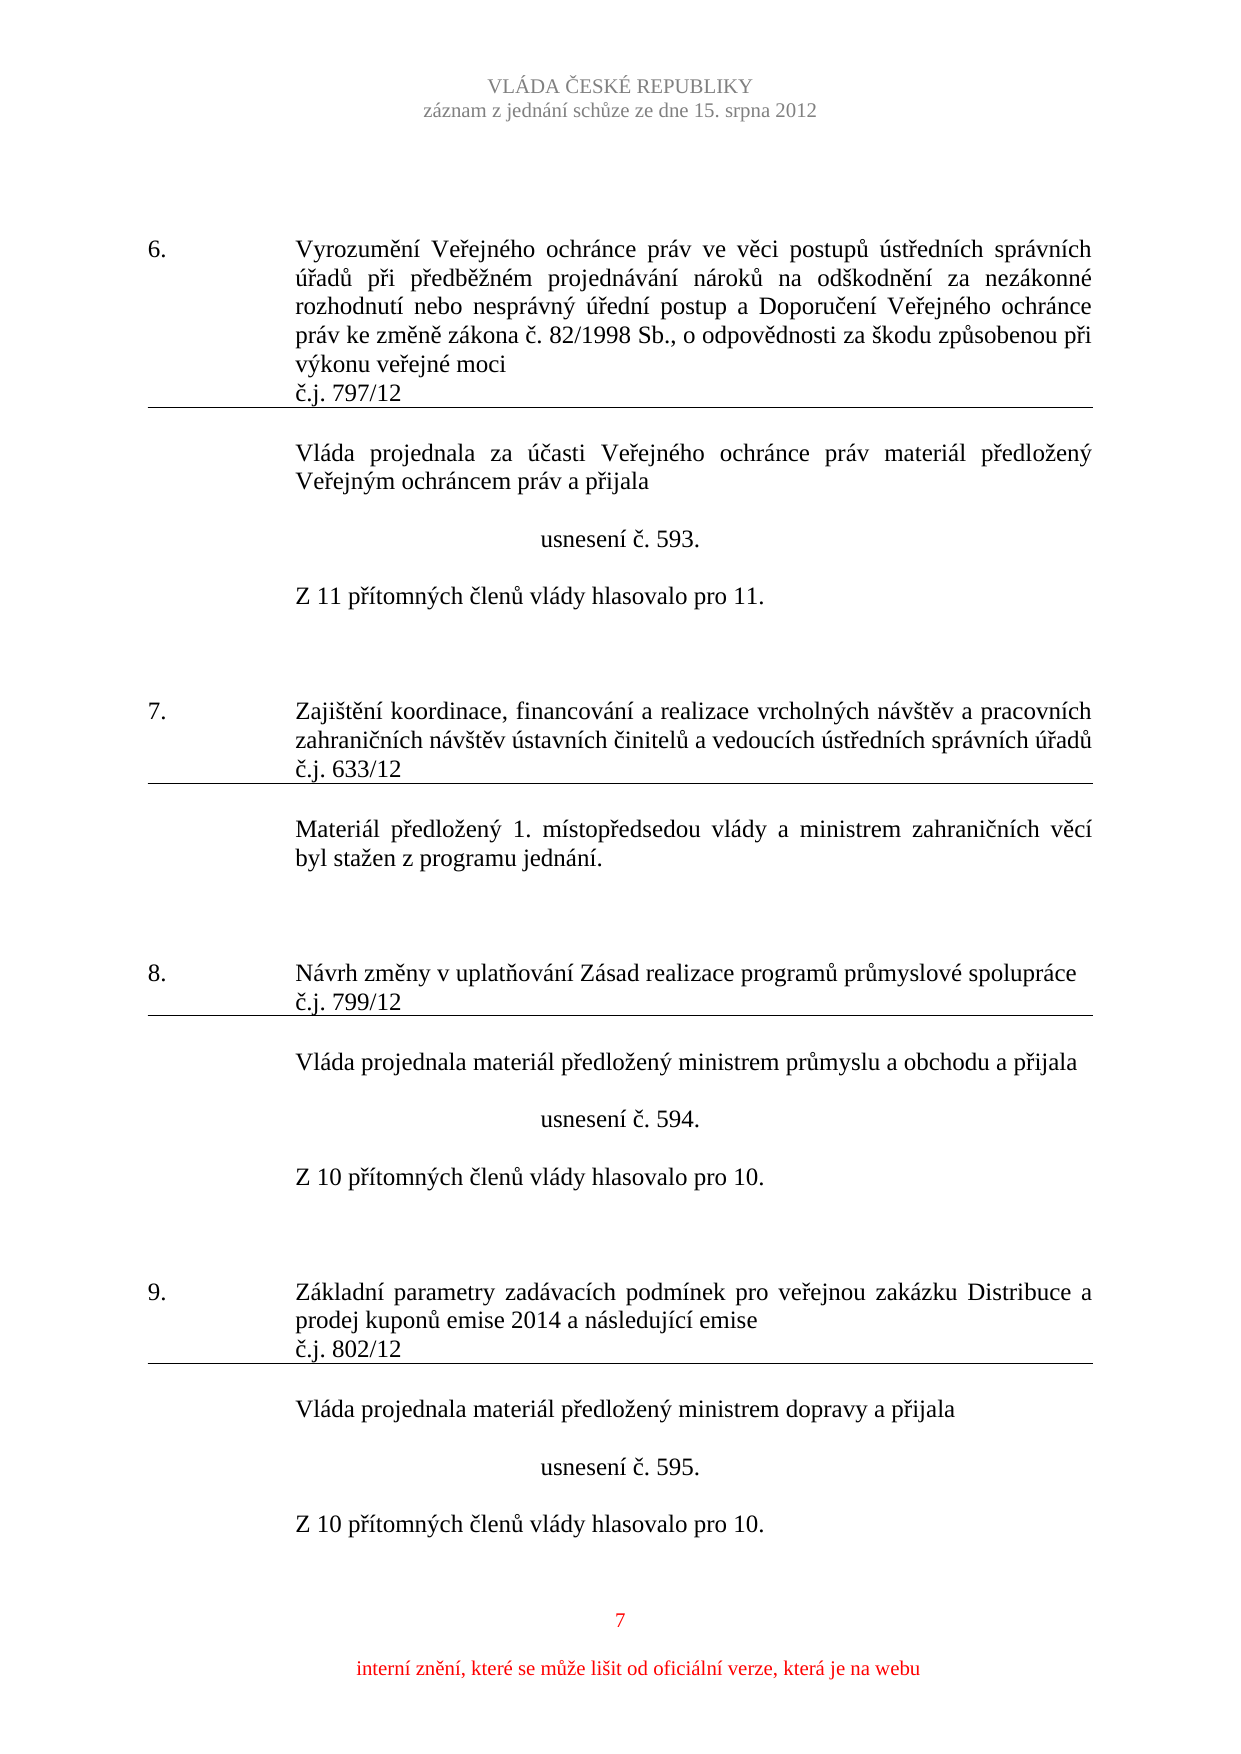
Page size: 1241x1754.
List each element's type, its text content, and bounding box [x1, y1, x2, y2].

text č.j. 802/12 [148, 1334, 1093, 1363]
text 9. Základní parametry zadávacích podmínek pro veřejnou zakázku Distribuce a prodej kuponů emise následující emise [148, 1277, 1093, 1334]
text Vláda projednala materiál předložený ministrem průmyslu a obchodu a přijala [148, 1047, 1093, 1075]
text č.j. 797/12 [148, 378, 1093, 406]
text Vláda projednala za účasti Veřejného ochránce práv materiál předložený Veřejným ochráncem práv a přijala [148, 438, 1093, 495]
text usnesení č. 595. [148, 1452, 1093, 1481]
text Z 10 přítomných členů vlády hlasovalo pro 10. [148, 1162, 1093, 1190]
text usnesení č. 594. [148, 1104, 1093, 1133]
text 6. Vyrozumění Veřejného ochránce práv ve věci postupů ústředních správních úřadů při předběžném projednávání nároků na odškodnění za nezákonné rozhodnutí nebo nesprávný úřední postup a Doporučení Veřejného ochránce práv ke změně zákona č. 82/1998 Sb., o odpovědnosti za škodu způsobenou při výkonu veřejné moci [148, 234, 1093, 378]
text č.j. 799/12 [148, 987, 1093, 1015]
text Materiál předložený 1. místopředsedou vlády a ministrem zahraničních věcí byl stažen z programu jednání. [148, 814, 1093, 872]
text Z 10 přítomných členů vlády hlasovalo pro 10. [148, 1509, 1093, 1538]
text 8. Návrh změny v uplatňování Zásad realizace programů průmyslové spolupráce [148, 958, 1093, 987]
text 7. Zajištění koordinace, financování a realizace vrcholných návštěv a pracovních zahraničních návštěv ústavních činitelů a vedoucích ústředních správních úřadů [148, 696, 1093, 754]
text Vláda projednala materiál předložený ministrem dopravy a přijala [148, 1394, 1093, 1423]
text č.j. 633/12 [148, 754, 1093, 783]
text usnesení č. 593. [148, 524, 1093, 553]
text Z 11 přítomných členů vlády hlasovalo pro 11. [148, 581, 1093, 610]
